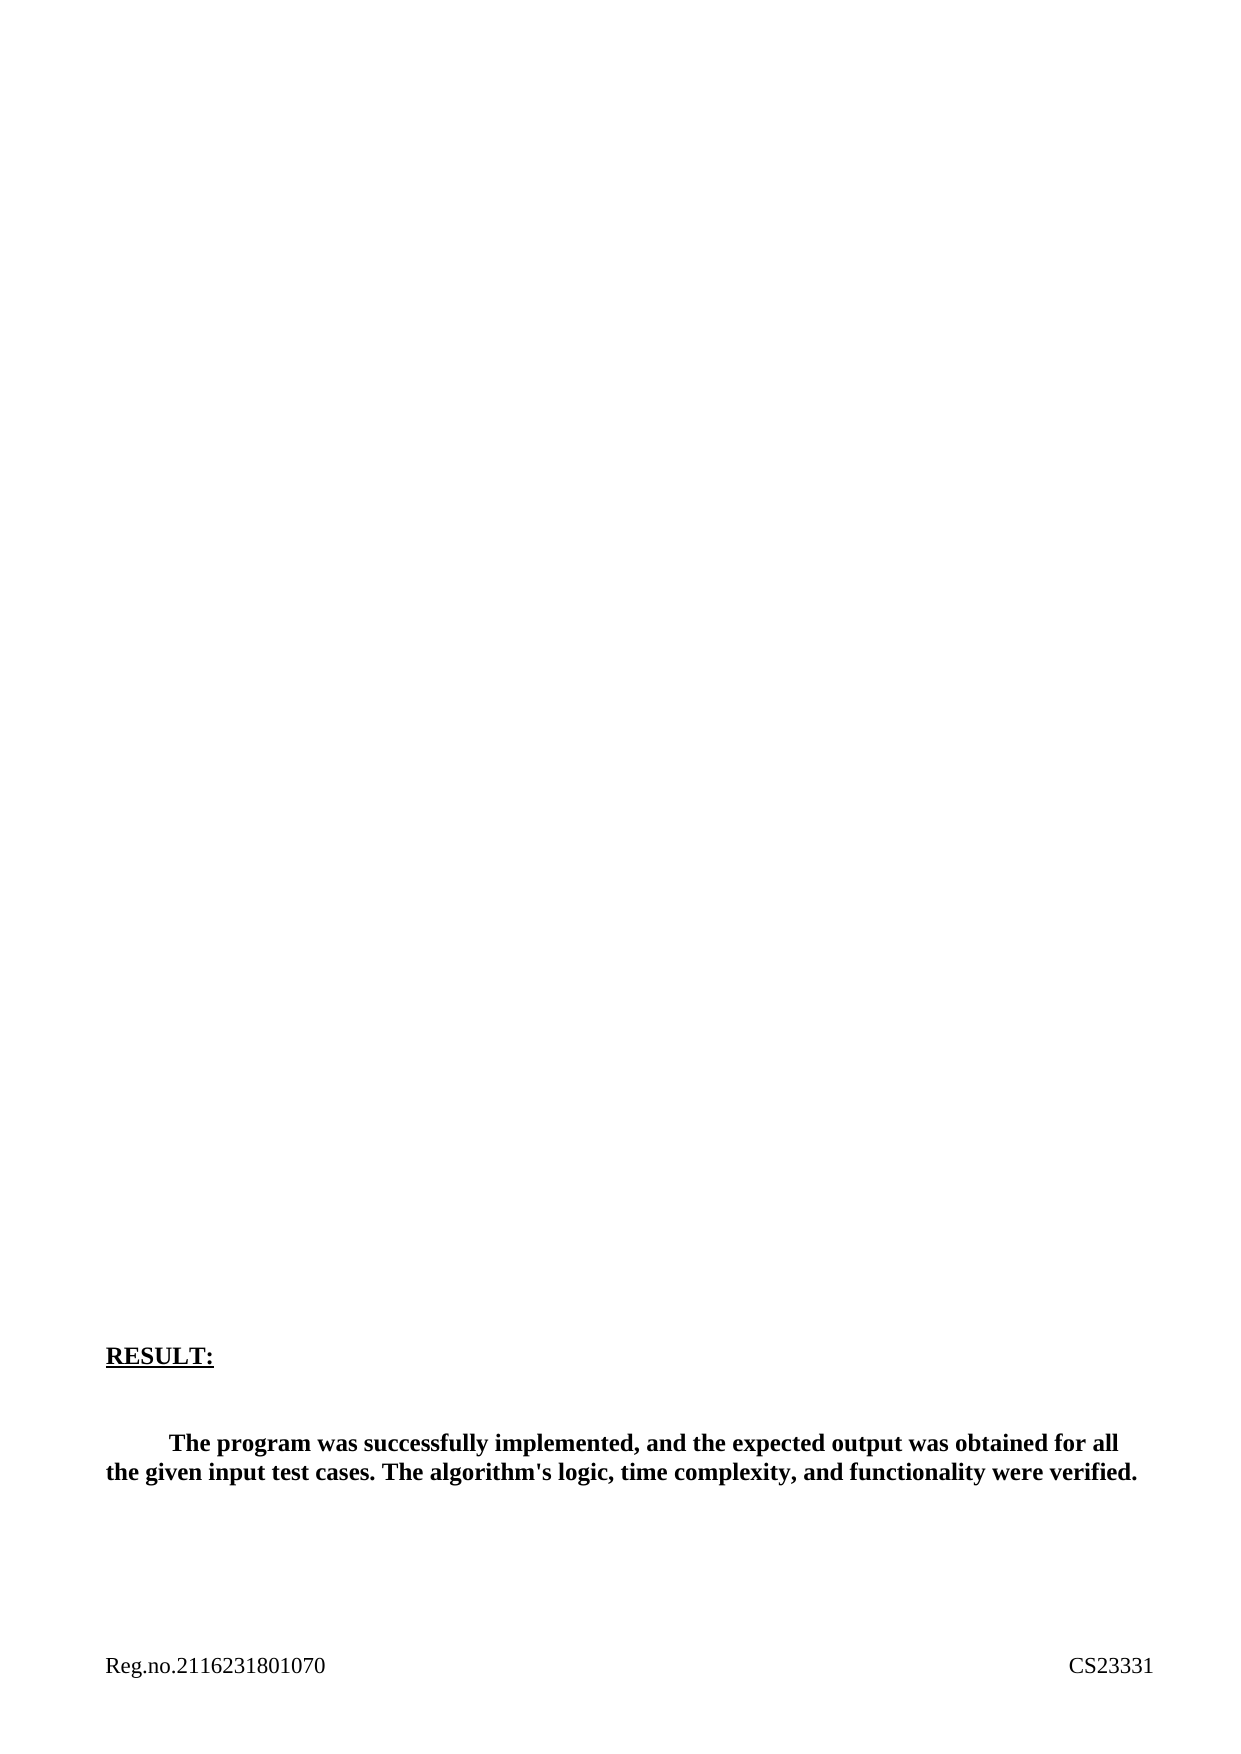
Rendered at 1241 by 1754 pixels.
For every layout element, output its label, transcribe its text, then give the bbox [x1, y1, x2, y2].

text The program was successfully implemented, and the expected output was obtained for all the given input test cases. The algorithm's logic, time complexity, and functionality were verified. [106, 1428, 1155, 1485]
text RESULT: [106, 1341, 1155, 1370]
